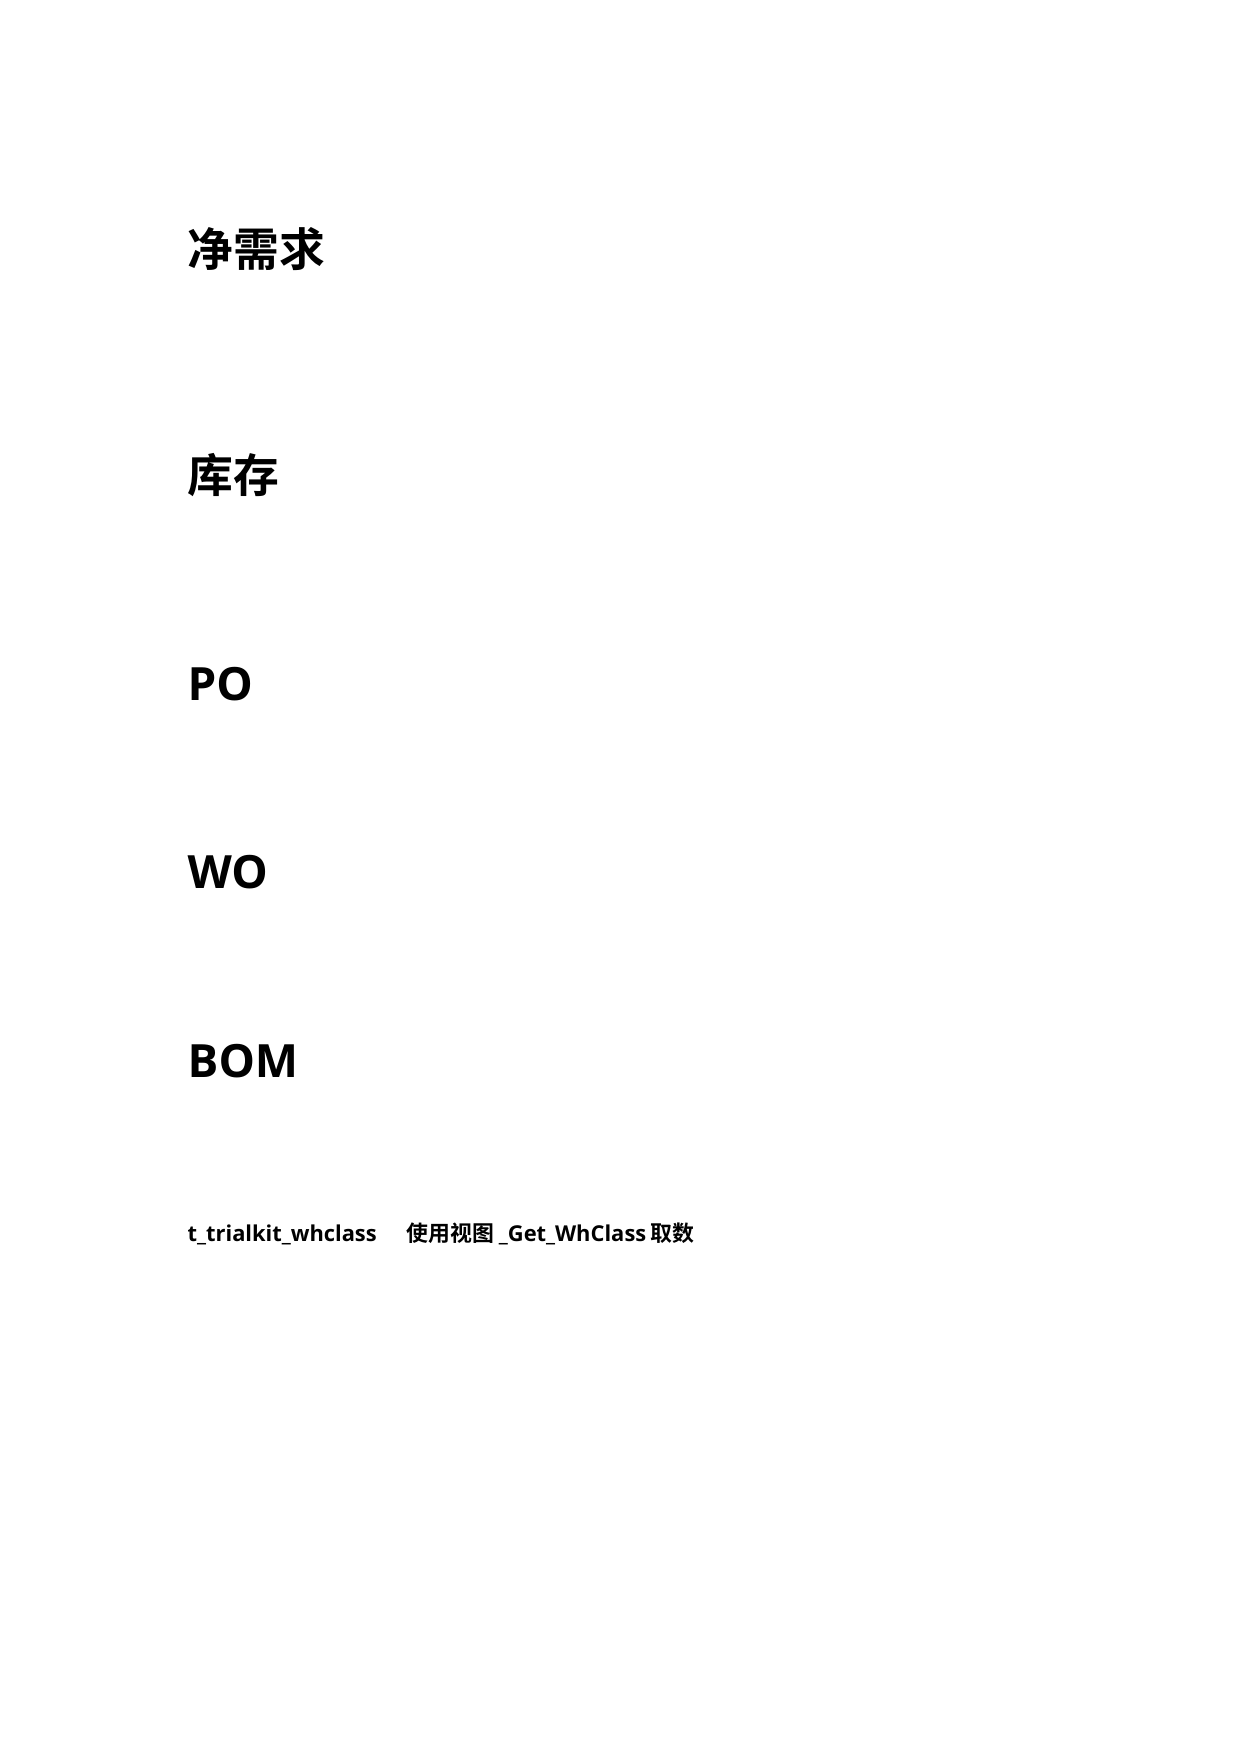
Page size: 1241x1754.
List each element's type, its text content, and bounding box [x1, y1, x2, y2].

subtitle PO [187, 650, 1053, 715]
subtitle 净需求 [187, 197, 1053, 295]
subtitle BOM [187, 1027, 1053, 1092]
subtitle t_trialkit_whclass 使用视图 _Get_WhClass取数 [187, 1215, 1053, 1248]
subtitle 库存 [187, 424, 1053, 521]
subtitle WO [187, 839, 1053, 904]
